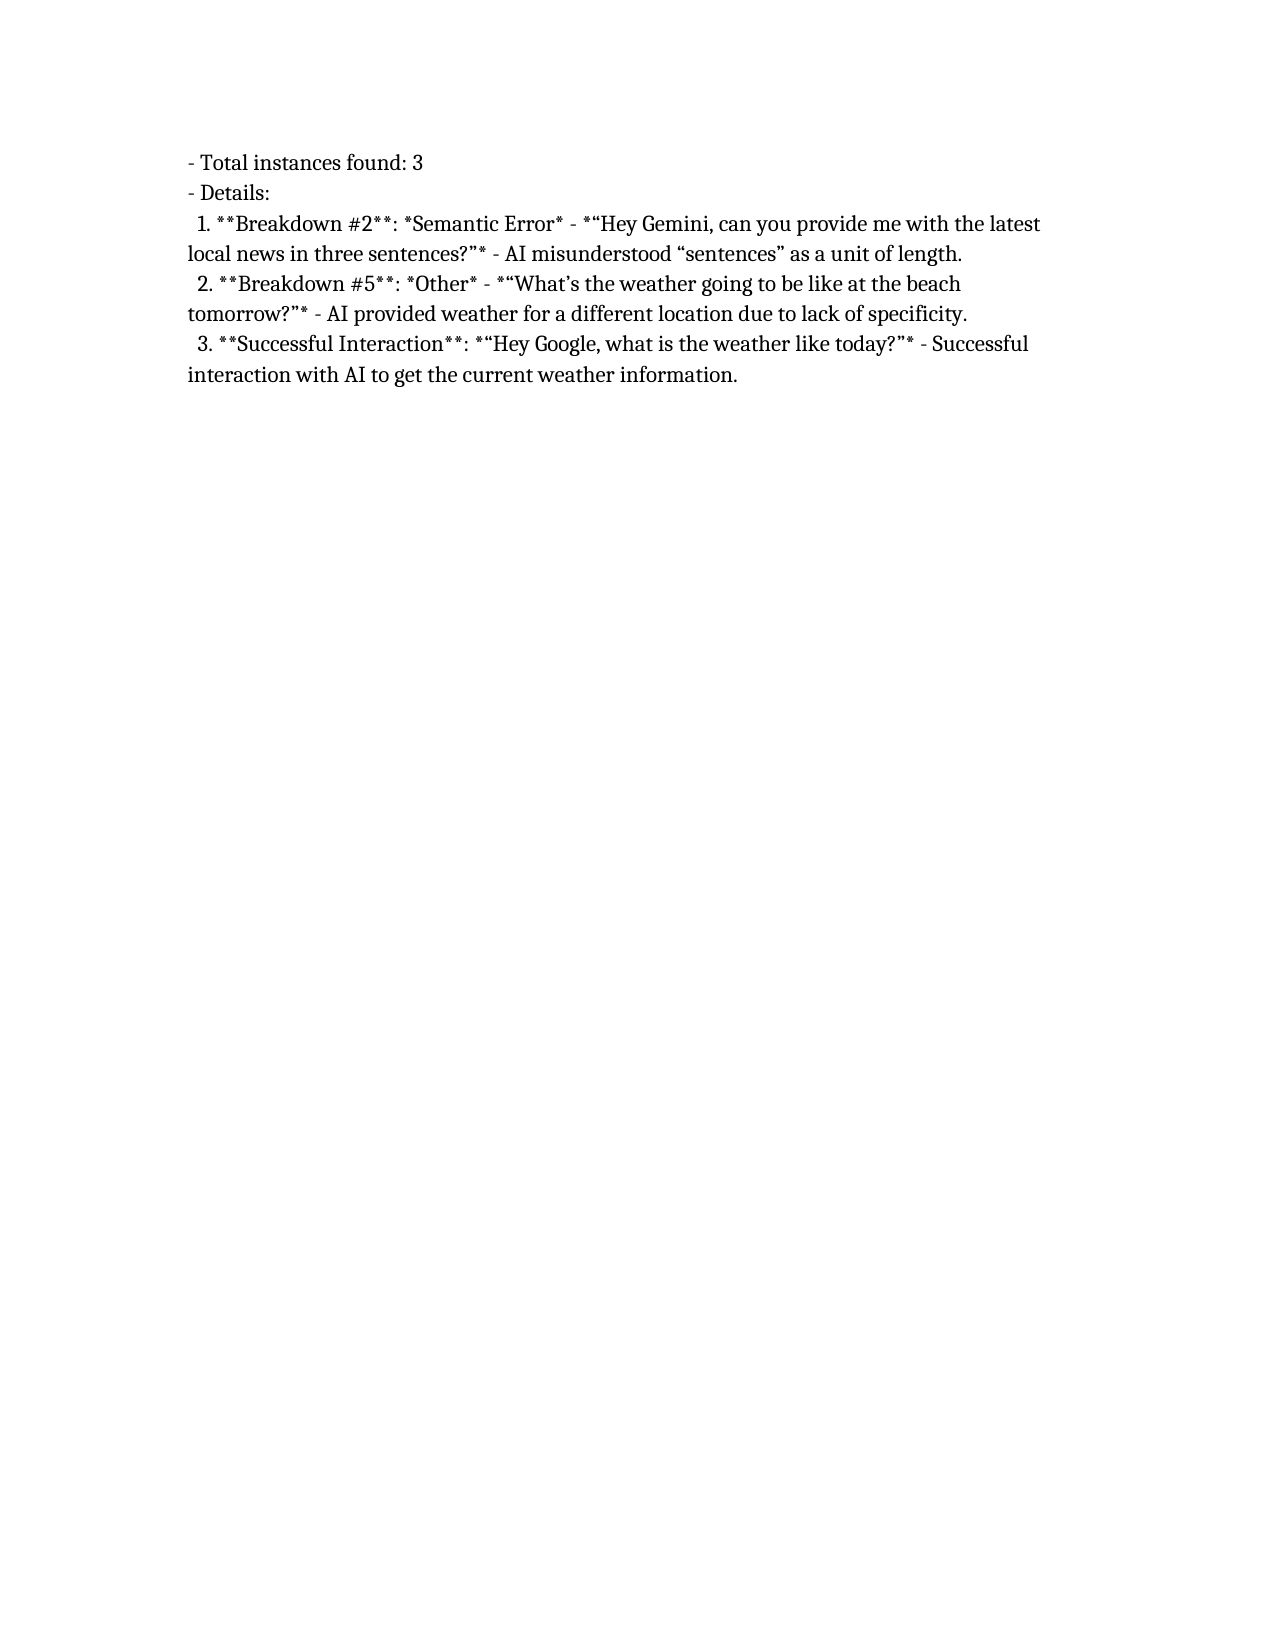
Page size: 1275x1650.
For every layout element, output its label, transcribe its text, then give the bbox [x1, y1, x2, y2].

text - Total instances found: 3 - Details: 1. **Breakdown #2**: *Semantic Error* - *“Hey Gemini, can you provide me with the latest local news in three sentences?”* - AI misunderstood “sentences” as a unit of length. 2. **Breakdown #5**: *Other* - *“What’s the weather going to be like at the beach tomorrow?”* - AI provided weather for a different location due to lack of specificity. 3. **Successful Interaction**: *“Hey Google, what is the weather like today?”* - Successful interaction with AI to get the current weather information. [187, 150, 1087, 388]
